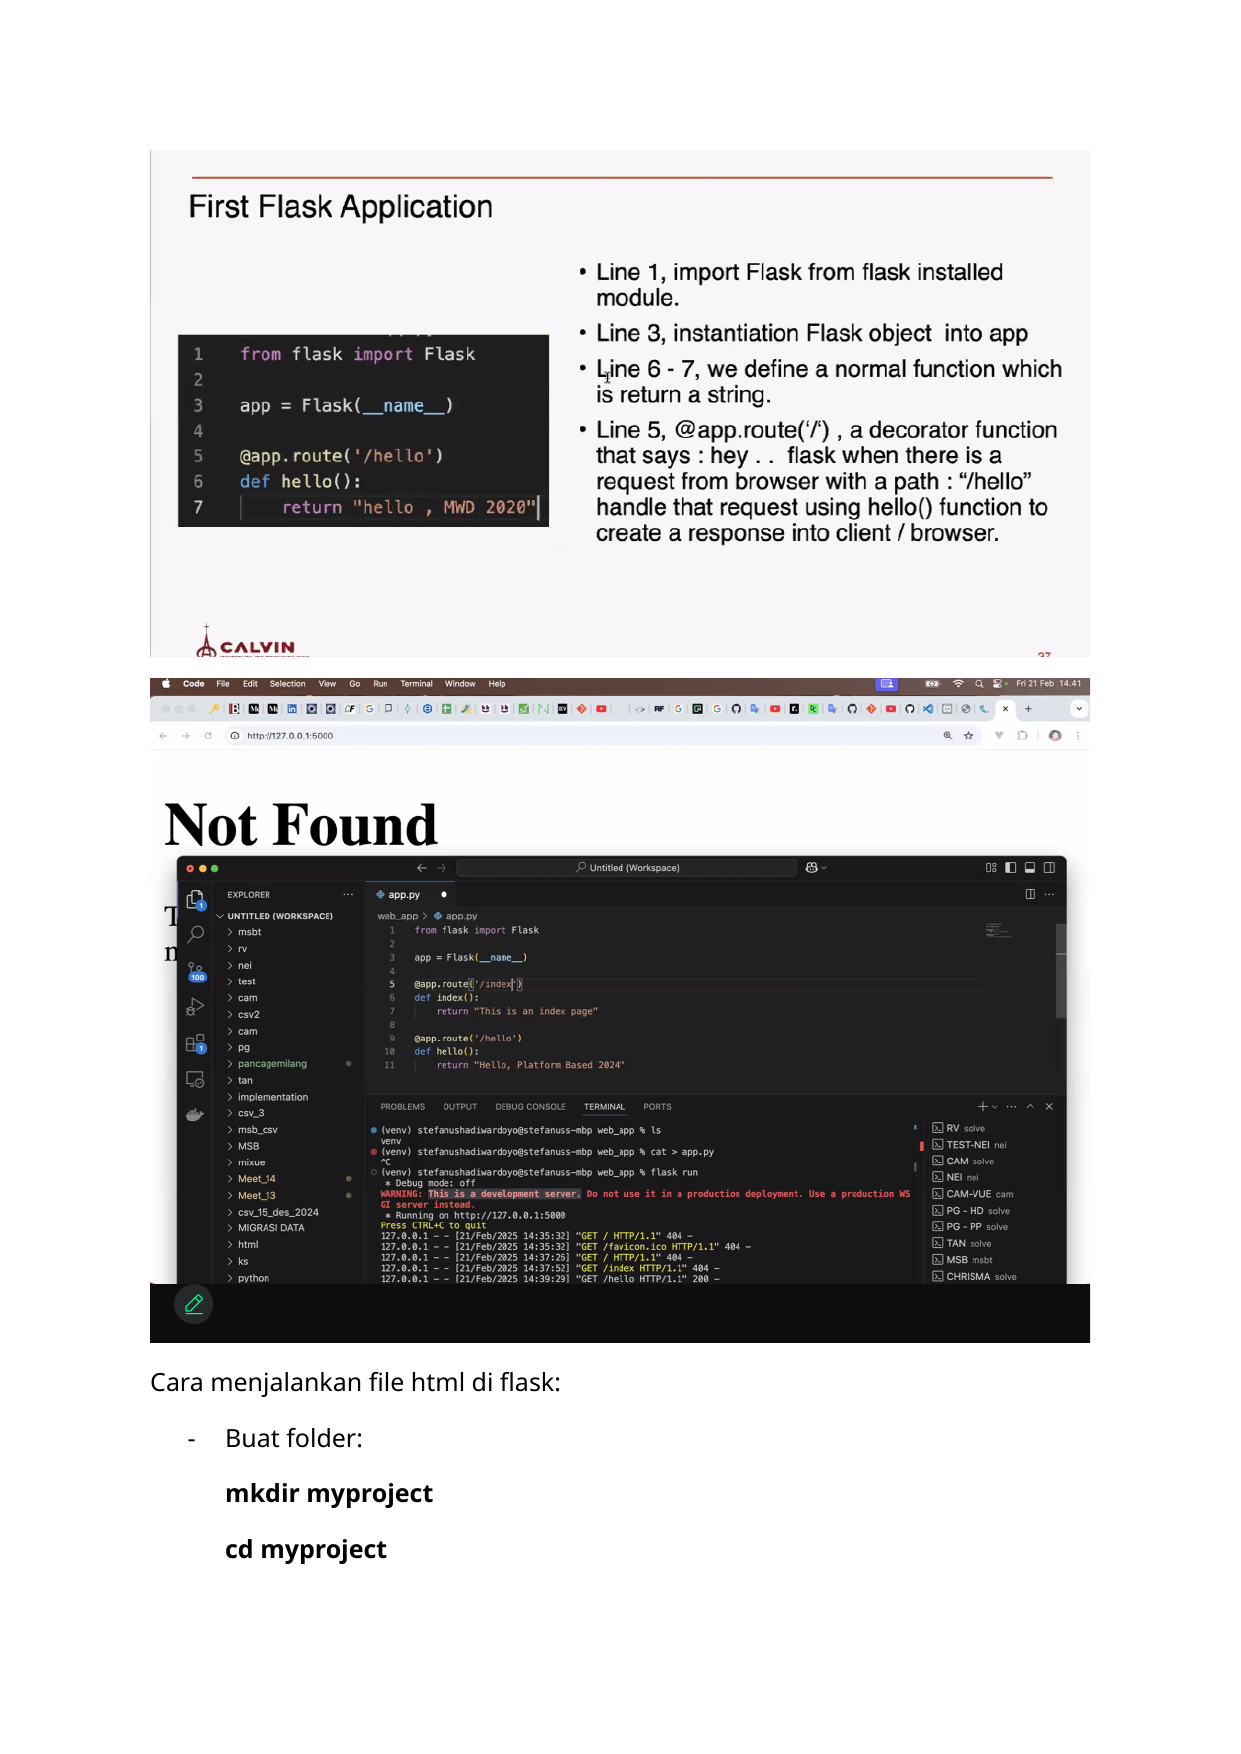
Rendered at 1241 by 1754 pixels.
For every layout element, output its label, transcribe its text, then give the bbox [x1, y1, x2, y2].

text Cara menjalankan file html di flask: [150, 1364, 1090, 1398]
picture [150, 678, 1091, 1343]
text mkdir myproject [150, 1476, 1090, 1510]
picture [150, 150, 1091, 657]
list Buat folder: [187, 1420, 1090, 1454]
text cd myproject [150, 1532, 1090, 1566]
